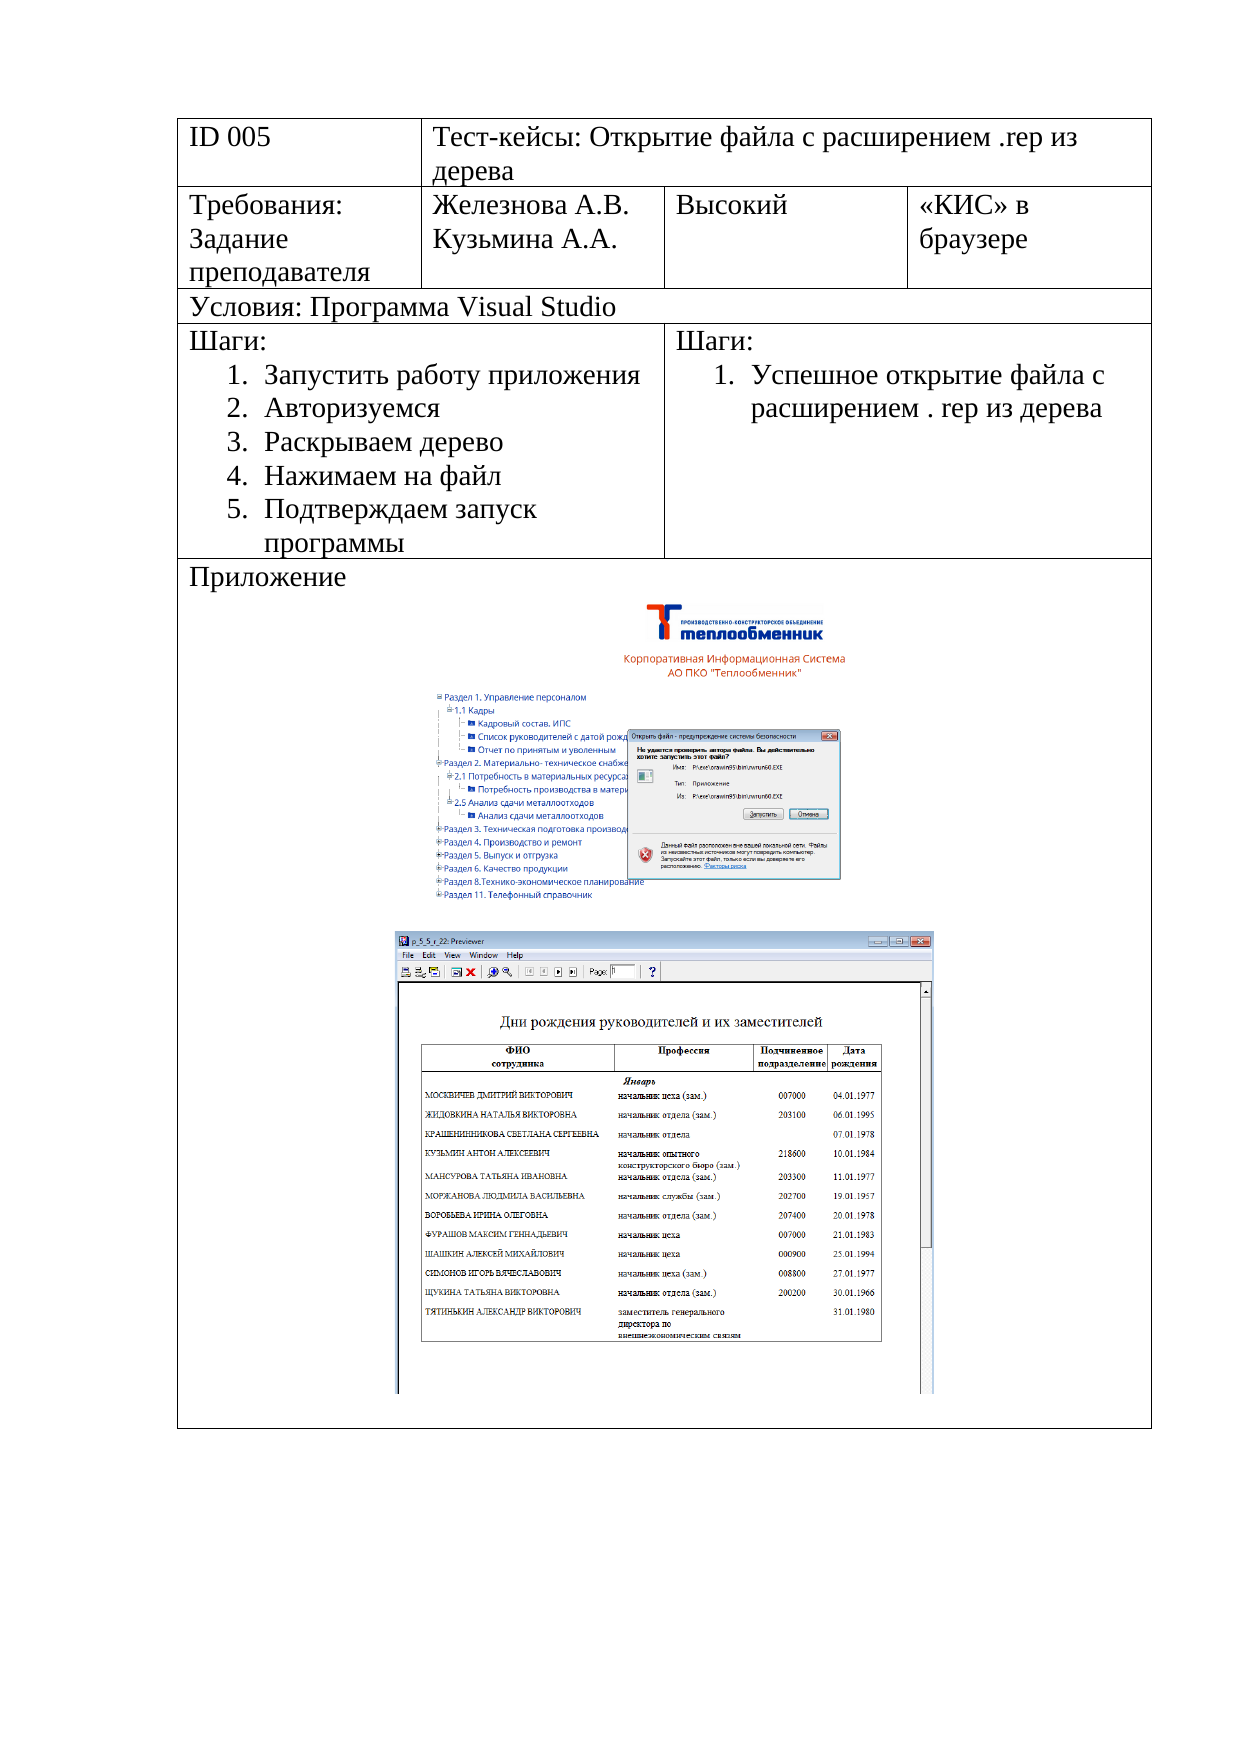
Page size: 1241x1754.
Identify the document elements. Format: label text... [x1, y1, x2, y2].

table_cell Требования: Задание преподавателя [178, 187, 421, 288]
table_cell Железнова А.В. Кузьмина А.А. [422, 187, 664, 288]
table_cell Шаги: Запустить работу приложения Авторизуемся Раскрываем дерево Нажимаем на файл Подтверждаем запуск программы [178, 324, 664, 558]
table_header ID 005 [178, 119, 421, 186]
table_cell Условия: Программа Visual Studio [178, 289, 1151, 322]
table_cell «КИС» в браузере [908, 187, 1151, 288]
table_cell Шаги: Успешное открытие файла с расширением . rep из дерева [665, 324, 1151, 558]
table_cell Высокий [665, 187, 907, 288]
table_header Тест-кейсы: Открытие файла с расширением .rep из дерева [422, 119, 1151, 186]
picture [394, 592, 934, 1394]
table_cell Приложение [178, 559, 1151, 1427]
